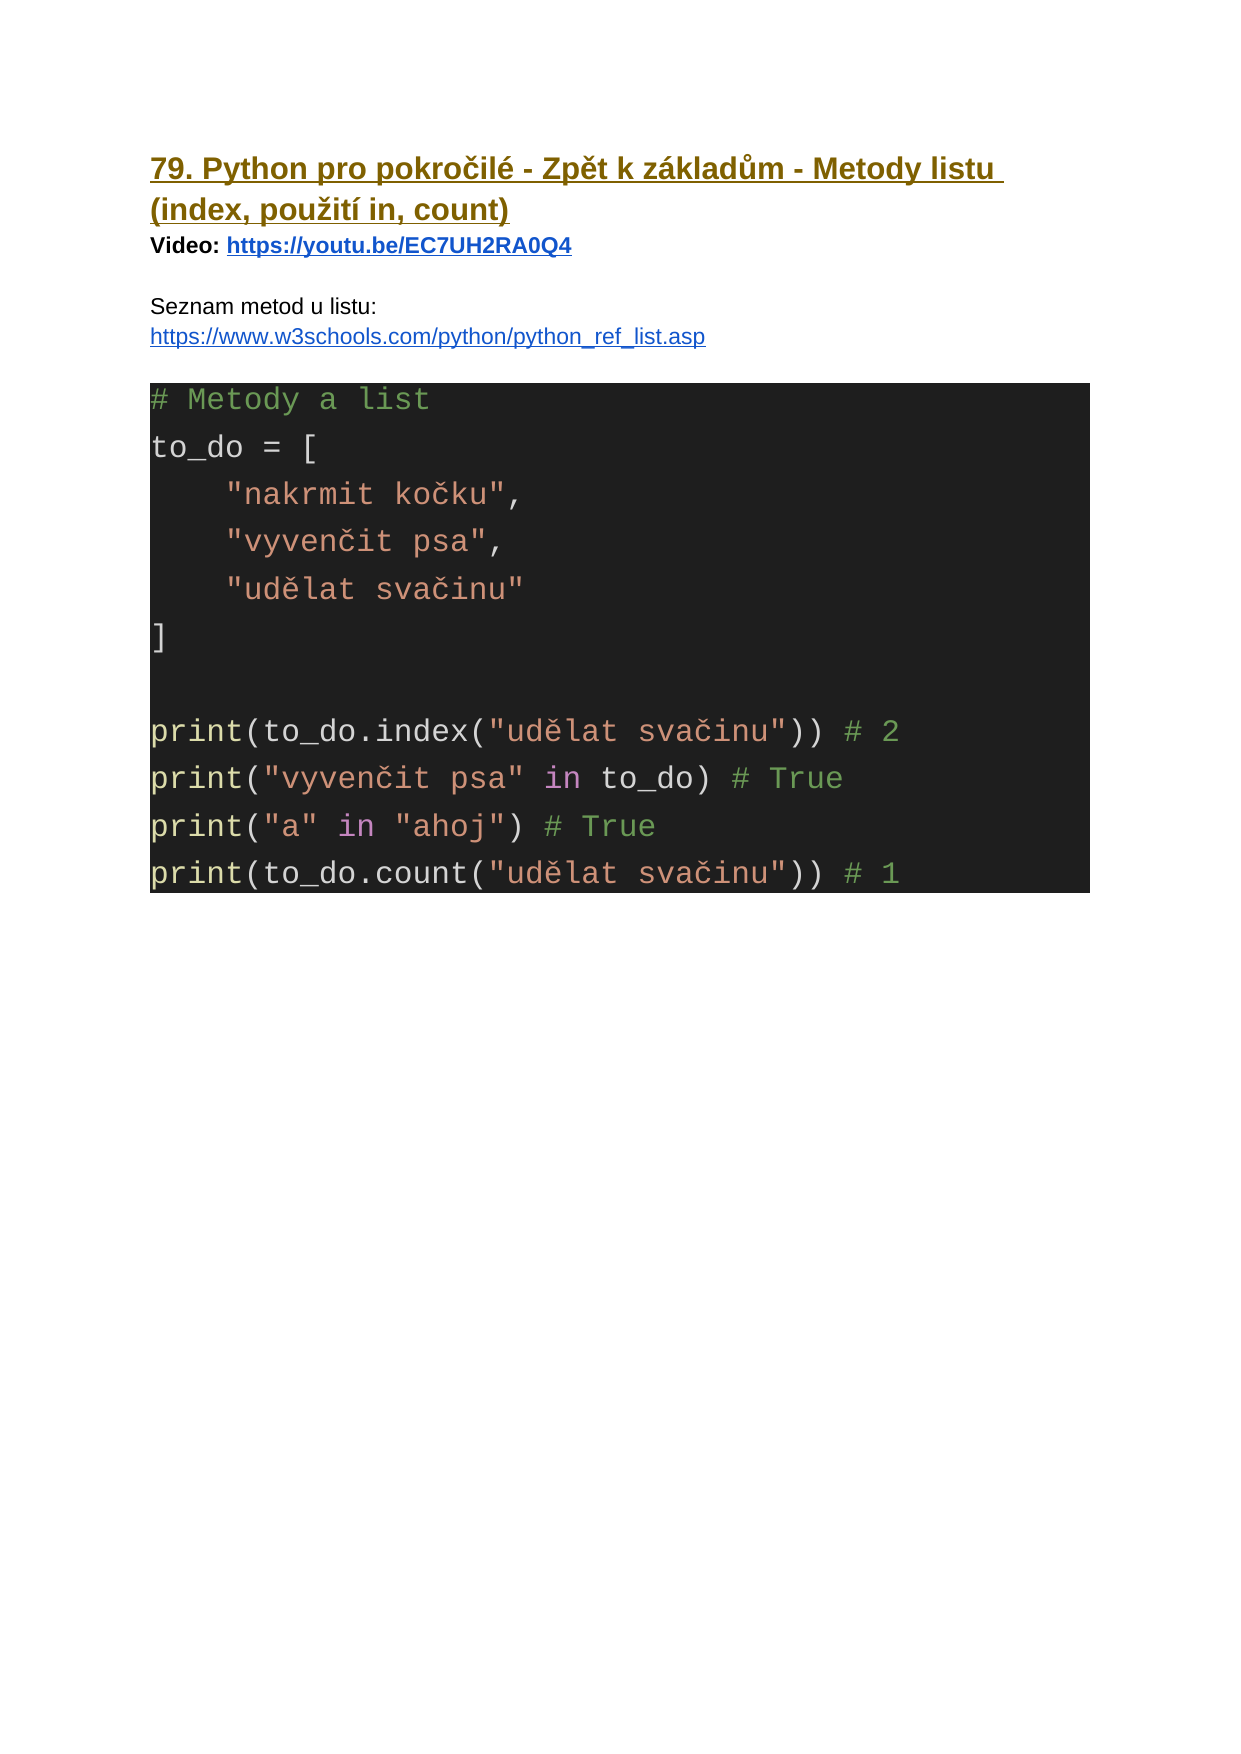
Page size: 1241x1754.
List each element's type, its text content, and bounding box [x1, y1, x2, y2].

text # Metody a list [150, 383, 1090, 419]
text "nakrmit kočku", [150, 478, 1090, 514]
text print("vyvenčit psa" in to_do) # True [150, 763, 1090, 798]
text print(to_do.index("udělat svačinu")) # 2 [150, 715, 1090, 751]
text https://www.w3schools.com/python/python_ref_list.asp [150, 323, 1090, 349]
text ] [150, 621, 1090, 656]
text print("a" in "ahoj") # True [150, 810, 1090, 846]
text print(to_do.count("udělat svačinu")) # 1 [150, 857, 1090, 893]
text "udělat svačinu" [150, 573, 1090, 608]
text to_do = [ [150, 431, 1090, 466]
text Seznam metod u listu: [150, 293, 1090, 319]
text Video: https://youtu.be/EC7UH2RA0Q4 [150, 232, 1090, 259]
text "vyvenčit psa", [150, 526, 1090, 561]
text 79. Python pro pokročilé - Zpět k základům - Metody listu (index, použití in, count) [150, 150, 1090, 227]
